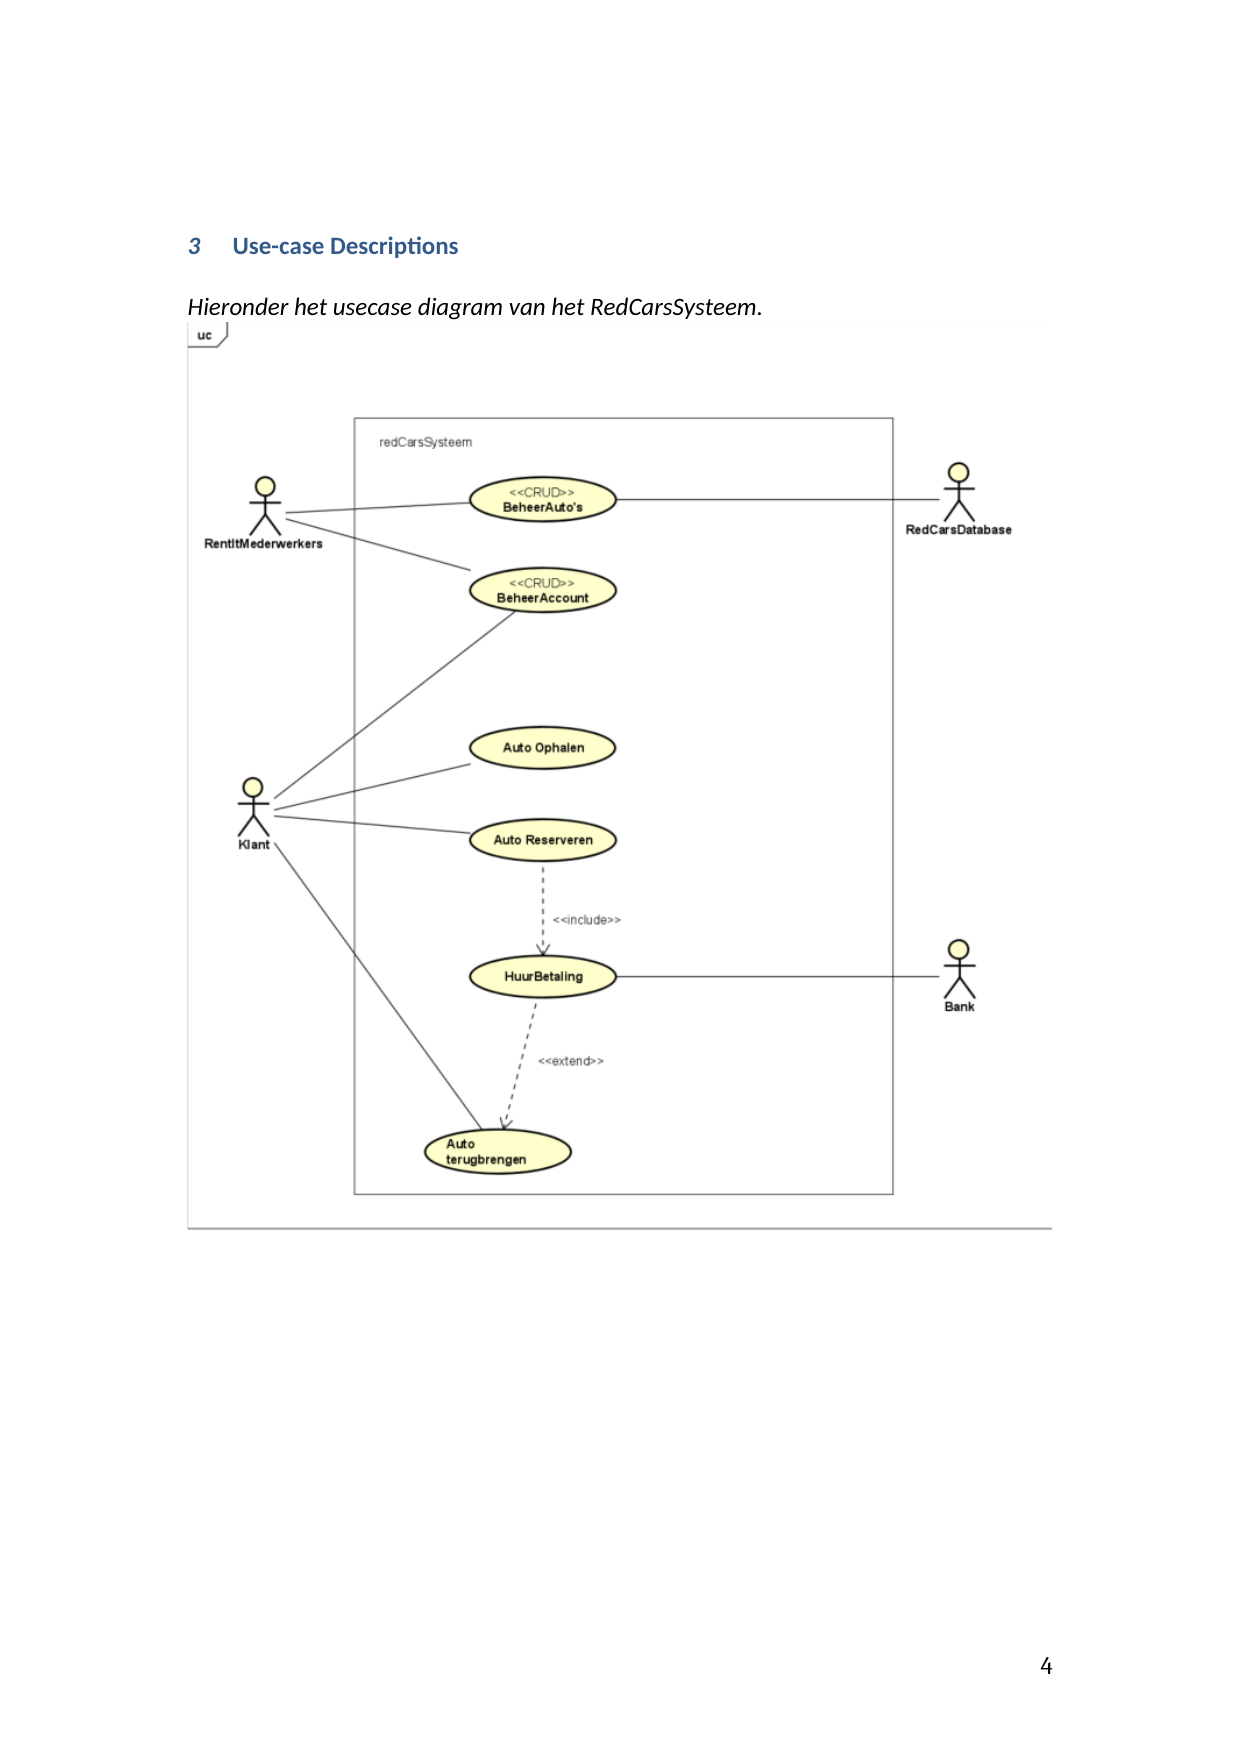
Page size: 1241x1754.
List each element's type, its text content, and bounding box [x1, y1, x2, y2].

picture [187, 322, 1053, 1238]
text Hieronder het usecase diagram van het RedCarsSysteem. [187, 292, 1053, 322]
subtitle Use-case Descriptions [187, 231, 1053, 261]
